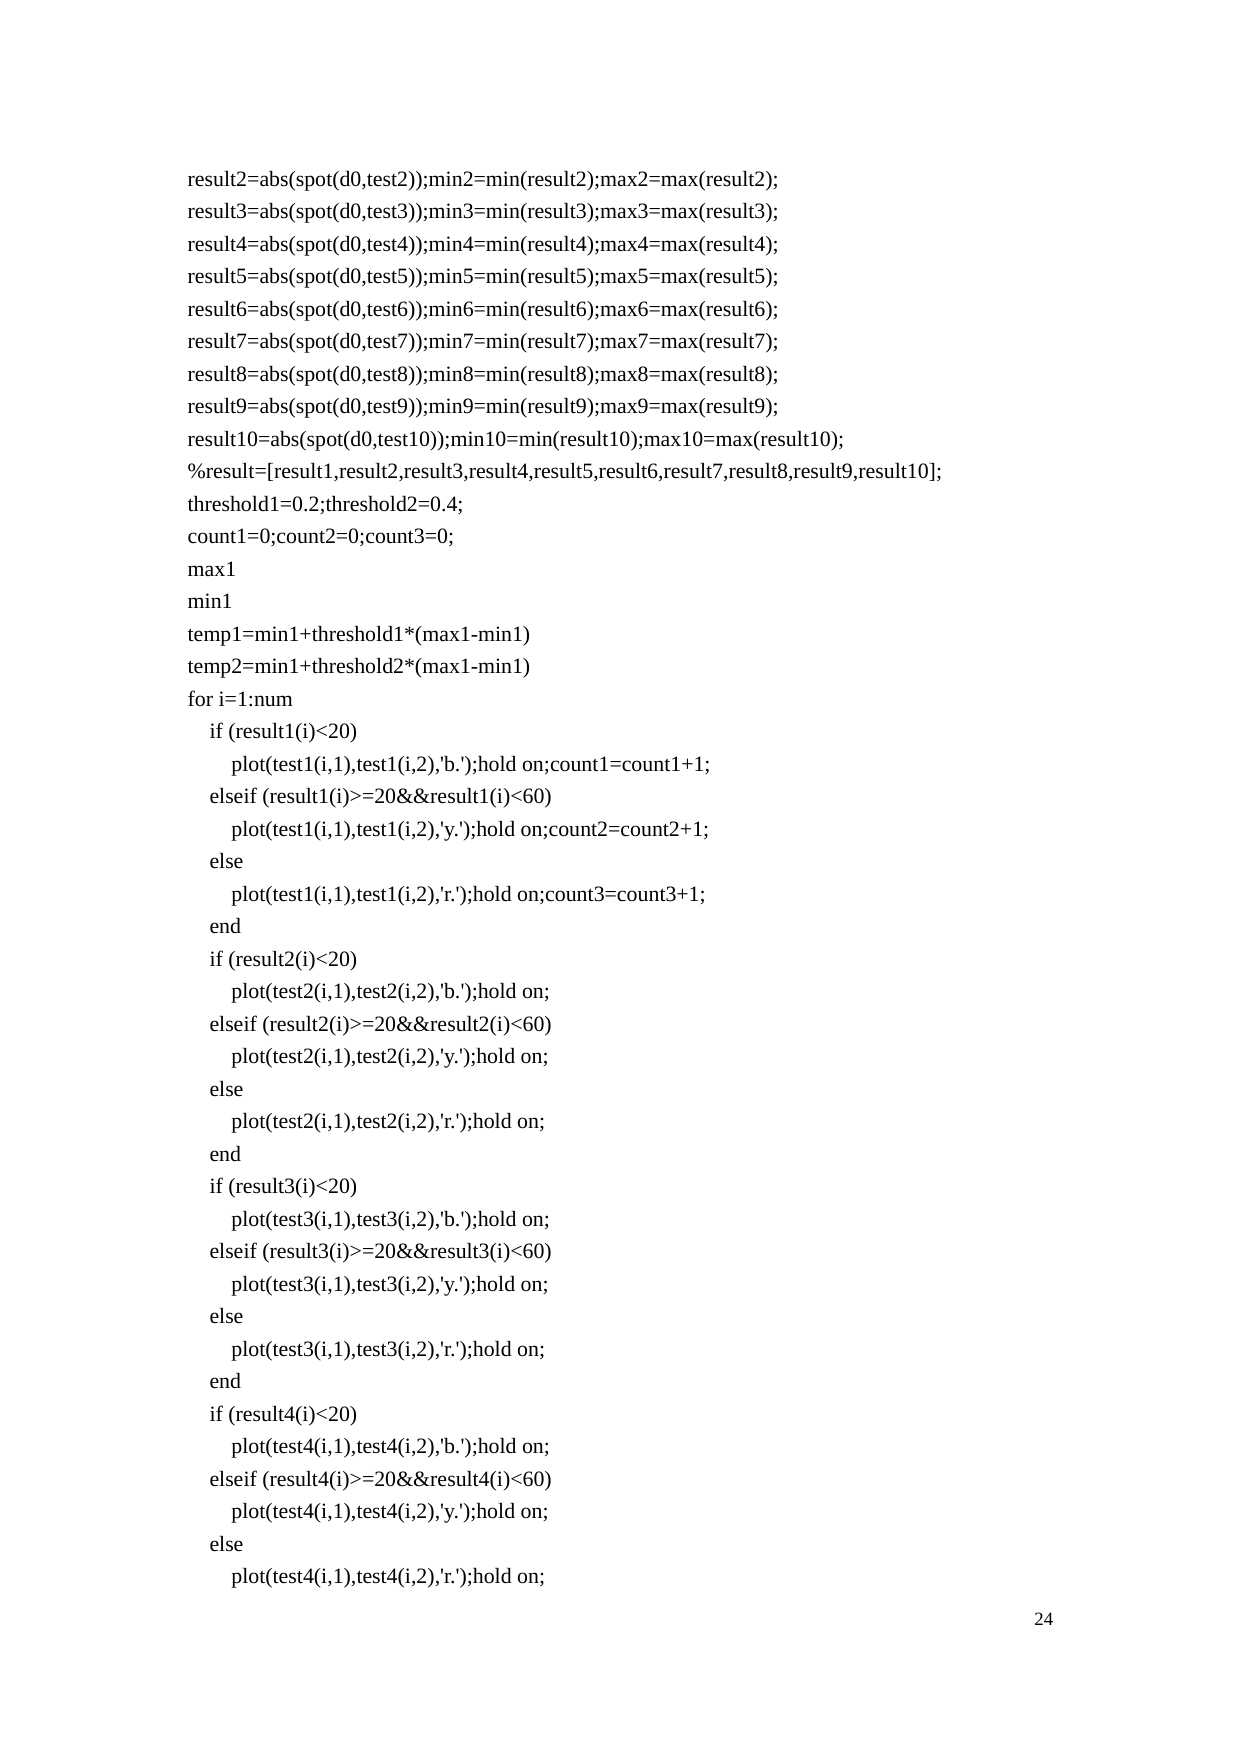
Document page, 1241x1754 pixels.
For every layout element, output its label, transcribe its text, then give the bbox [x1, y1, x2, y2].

text plot(test1(i,1),test1(i,2),'r.');hold on;count3=count3+1; [187, 877, 1053, 909]
text elseif (result3(i)>=20&&result3(i)<60) [187, 1234, 1053, 1267]
text plot(test1(i,1),test1(i,2),'b.');hold on;count1=count1+1; [187, 747, 1053, 779]
text plot(test4(i,1),test4(i,2),'y.');hold on; [187, 1494, 1053, 1527]
text else [187, 1072, 1053, 1104]
text for i=1:num [187, 682, 1053, 714]
text if (result4(i)<20) [187, 1397, 1053, 1429]
text else [187, 844, 1053, 877]
text threshold1=0.2;threshold2=0.4; [187, 487, 1053, 519]
text end [187, 1137, 1053, 1169]
text result5=abs(spot(d0,test5));min5=min(result5);max5=max(result5); [187, 259, 1053, 292]
text plot(test1(i,1),test1(i,2),'y.');hold on;count2=count2+1; [187, 812, 1053, 844]
text result7=abs(spot(d0,test7));min7=min(result7);max7=max(result7); [187, 324, 1053, 357]
text temp2=min1+threshold2*(max1-min1) [187, 649, 1053, 682]
text result6=abs(spot(d0,test6));min6=min(result6);max6=max(result6); [187, 292, 1053, 324]
text if (result1(i)<20) [187, 714, 1053, 747]
text count1=0;count2=0;count3=0; [187, 519, 1053, 552]
text plot(test2(i,1),test2(i,2),'r.');hold on; [187, 1104, 1053, 1137]
text if (result2(i)<20) [187, 942, 1053, 974]
text end [187, 909, 1053, 942]
text plot(test4(i,1),test4(i,2),'r.');hold on; [187, 1559, 1053, 1592]
text min1 [187, 584, 1053, 617]
text result4=abs(spot(d0,test4));min4=min(result4);max4=max(result4); [187, 227, 1053, 259]
text if (result3(i)<20) [187, 1169, 1053, 1202]
text plot(test2(i,1),test2(i,2),'y.');hold on; [187, 1039, 1053, 1072]
text temp1=min1+threshold1*(max1-min1) [187, 617, 1053, 649]
text result10=abs(spot(d0,test10));min10=min(result10);max10=max(result10); [187, 422, 1053, 454]
text else [187, 1527, 1053, 1559]
text plot(test3(i,1),test3(i,2),'r.');hold on; [187, 1332, 1053, 1364]
text result8=abs(spot(d0,test8));min8=min(result8);max8=max(result8); [187, 357, 1053, 389]
text plot(test3(i,1),test3(i,2),'b.');hold on; [187, 1202, 1053, 1234]
text plot(test3(i,1),test3(i,2),'y.');hold on; [187, 1267, 1053, 1299]
text elseif (result2(i)>=20&&result2(i)<60) [187, 1007, 1053, 1039]
text plot(test4(i,1),test4(i,2),'b.');hold on; [187, 1429, 1053, 1462]
text end [187, 1364, 1053, 1397]
text result9=abs(spot(d0,test9));min9=min(result9);max9=max(result9); [187, 389, 1053, 422]
text else [187, 1299, 1053, 1332]
text result3=abs(spot(d0,test3));min3=min(result3);max3=max(result3); [187, 194, 1053, 227]
text max1 [187, 552, 1053, 584]
text elseif (result4(i)>=20&&result4(i)<60) [187, 1462, 1053, 1494]
text plot(test2(i,1),test2(i,2),'b.');hold on; [187, 974, 1053, 1007]
text elseif (result1(i)>=20&&result1(i)<60) [187, 779, 1053, 812]
text %result=[result1,result2,result3,result4,result5,result6,result7,result8,result9,result10]; [187, 454, 1053, 487]
text result2=abs(spot(d0,test2));min2=min(result2);max2=max(result2); [187, 162, 1053, 194]
